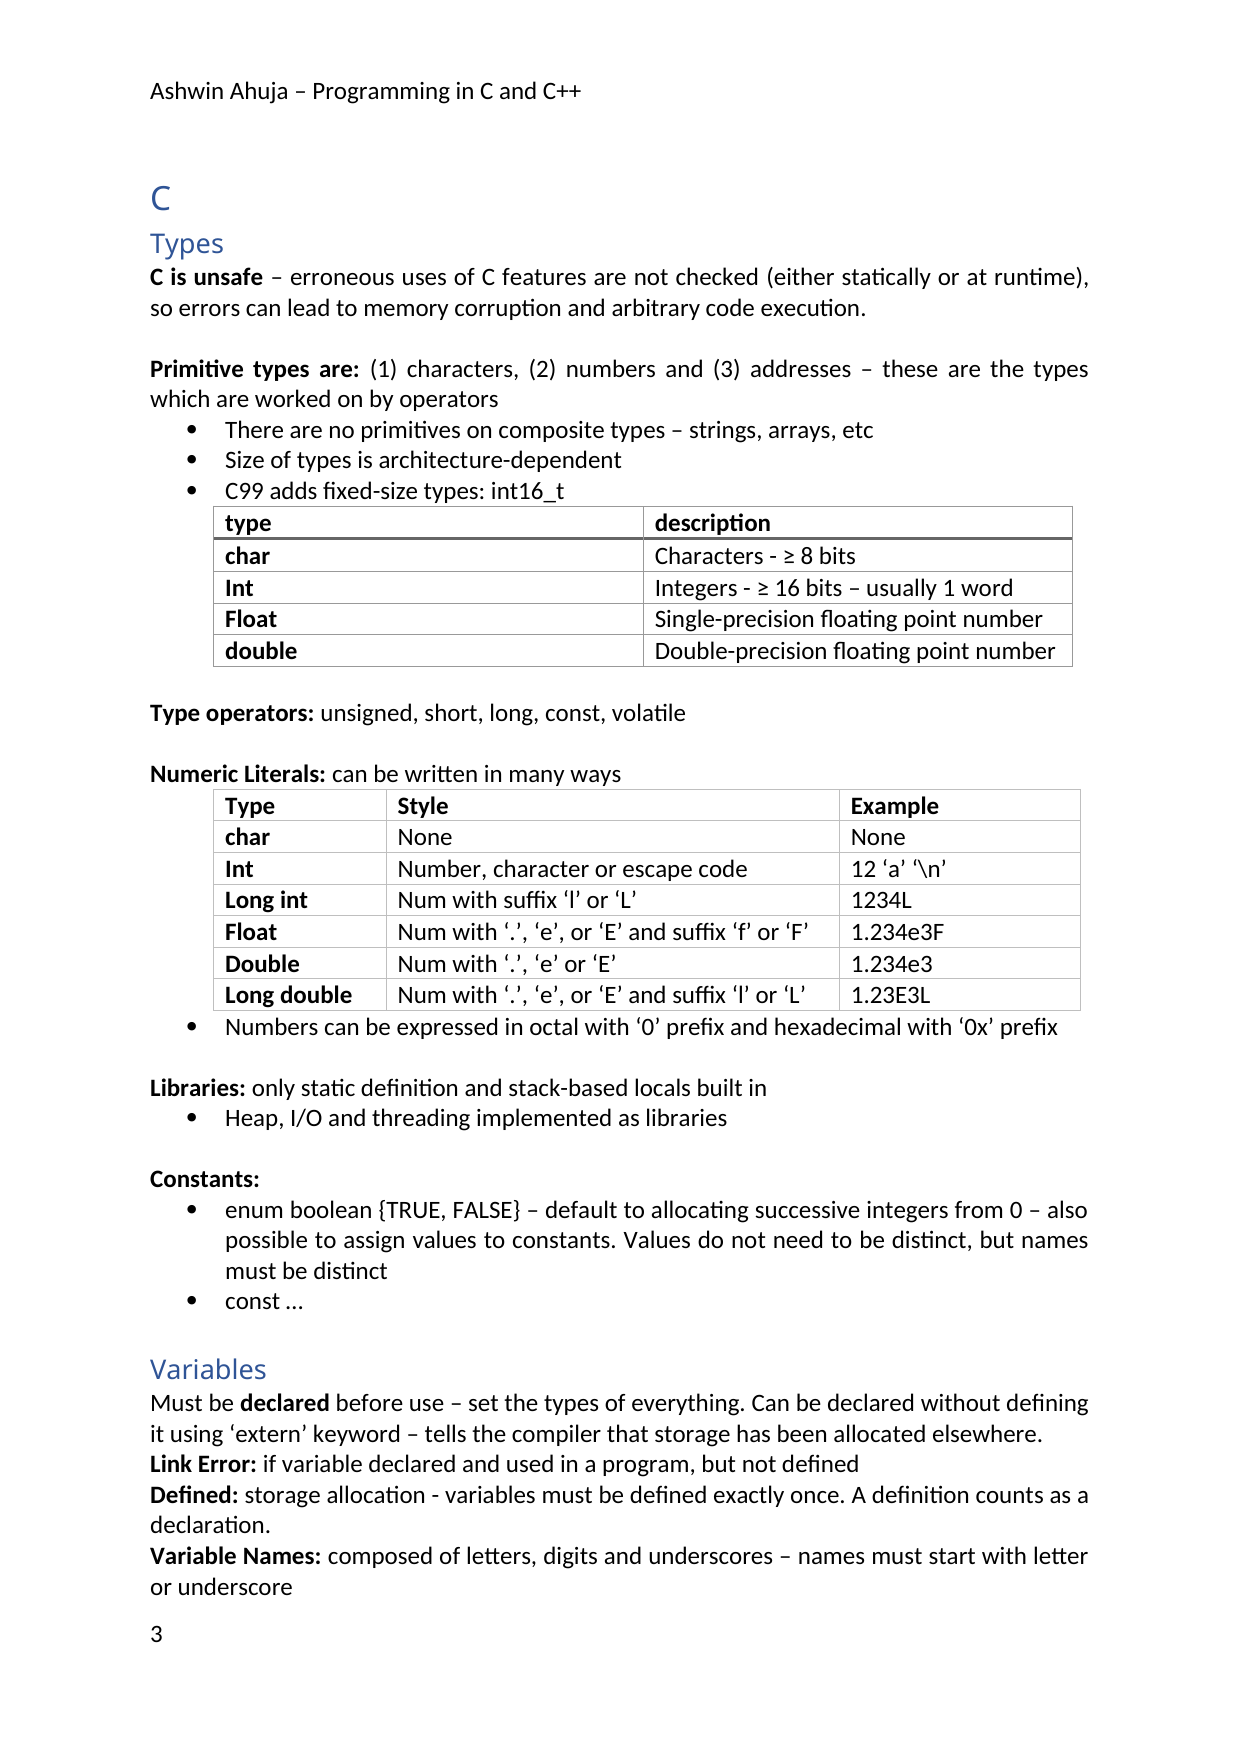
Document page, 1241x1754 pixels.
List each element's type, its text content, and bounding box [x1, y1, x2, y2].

text Constants: [150, 1163, 1090, 1194]
table_header description [644, 507, 1072, 537]
text Type operators: unsigned, short, long, const, volatile [150, 697, 1090, 728]
table_cell Num with ‘.’, ‘e’, or ‘E’ and suffix ‘l’ or ‘L’ [387, 979, 839, 1010]
table_cell Number, character or escape code [387, 853, 839, 883]
table_header type [214, 507, 643, 537]
list Numbers can be expressed in octal with ‘0’ prefix and hexadecimal with ‘0x’ prefix [187, 1011, 1090, 1041]
table_cell Num with ‘.’, ‘e’, or ‘E’ and suffix ‘f’ or ‘F’ [387, 916, 839, 947]
table_cell 1234L [840, 885, 1080, 915]
table_header Type [214, 790, 386, 820]
table_cell Double-precision floating point number [644, 635, 1072, 666]
text Link Error: if variable declared and used in a program, but not defined [150, 1449, 1090, 1479]
text Libraries: only static definition and stack-based locals built in [150, 1072, 1090, 1102]
table_cell 1.234e3 [840, 948, 1080, 978]
table_cell 12 ‘a’ ‘\n’ [840, 853, 1080, 883]
table_cell Num with suffix ‘l’ or ‘L’ [387, 885, 839, 915]
text Variable Names: composed of letters, digits and underscores – names must start with letter or underscore [150, 1540, 1090, 1601]
list Size of types is architecture-dependent [187, 444, 1090, 475]
list There are no primitives on composite types – strings, arrays, etc [187, 414, 1090, 444]
list Heap, I/O and threading implemented as libraries [187, 1102, 1090, 1133]
table_cell char [214, 540, 643, 571]
table_cell None [840, 821, 1080, 852]
subtitle Variables [150, 1351, 1090, 1388]
table_cell 1.234e3F [840, 916, 1080, 947]
table_cell Float [214, 916, 386, 947]
text C is unsafe – erroneous uses of C features are not checked (either statically or at runtime), so errors can lead to memory corruption and arbitrary code execution. [150, 261, 1090, 322]
list const … [187, 1286, 1090, 1316]
table_cell Num with ‘.’, ‘e’ or ‘E’ [387, 948, 839, 978]
table_cell double [214, 635, 643, 666]
table_cell 1.23E3L [840, 979, 1080, 1010]
subtitle C [150, 175, 1090, 220]
subtitle Types [150, 224, 1090, 261]
table_cell Integers - ≥ 16 bits – usually 1 word [644, 572, 1072, 602]
text Defined: storage allocation - variables must be defined exactly once. A definition counts as a declaration. [150, 1479, 1090, 1540]
table_header Example [840, 790, 1080, 820]
text Must be declared before use – set the types of everything. Can be declared without defining it using ‘extern’ keyword – tells the compiler that storage has been allocated elsewhere. [150, 1388, 1090, 1449]
text Primitive types are: (1) characters, (2) numbers and (3) addresses – these are the types which are worked on by operators [150, 353, 1090, 414]
table_cell Characters - ≥ 8 bits [644, 540, 1072, 571]
text Numeric Literals: can be written in many ways [150, 758, 1090, 789]
table_cell Float [214, 604, 643, 634]
table_cell Long double [214, 979, 386, 1010]
table_cell None [387, 821, 839, 852]
table_cell char [214, 821, 386, 852]
table_cell Single-precision floating point number [644, 604, 1072, 634]
table_cell Double [214, 948, 386, 978]
table_cell Long int [214, 885, 386, 915]
list enum boolean {TRUE, FALSE} – default to allocating successive integers from 0 – also possible to assign values to constants. Values do not need to be distinct, but names must be distinct [187, 1194, 1090, 1286]
list C99 adds fixed-size types: int16_t [187, 475, 1090, 506]
table_cell Int [214, 572, 643, 602]
table_cell Int [214, 853, 386, 883]
table_header Style [387, 790, 839, 820]
